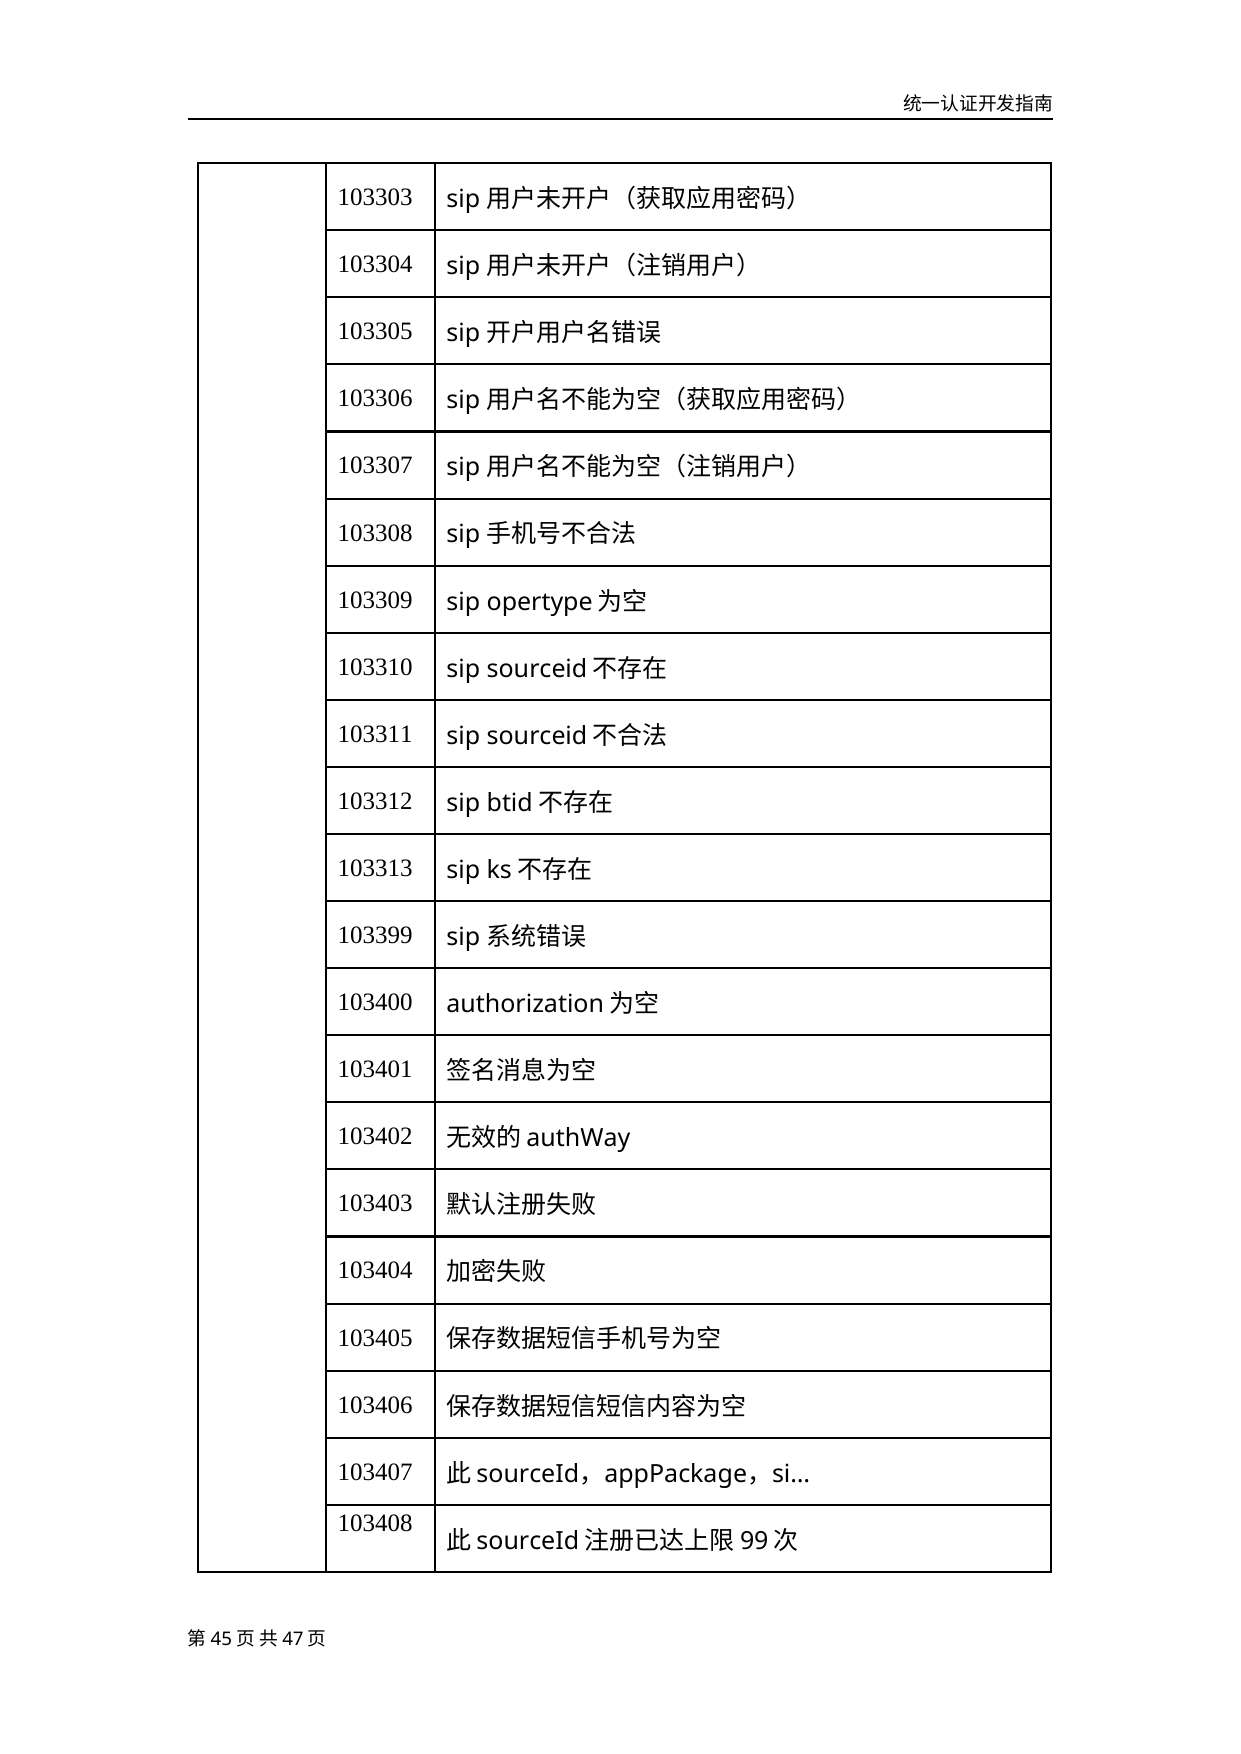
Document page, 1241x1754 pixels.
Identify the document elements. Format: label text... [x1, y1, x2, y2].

table_cell 103400 [327, 969, 434, 1034]
table_cell 加密失败 [436, 1238, 1050, 1302]
table_cell sip 用户未开户（注销用户） [436, 231, 1050, 296]
table_cell 103308 [327, 500, 434, 564]
table_cell sip btid不存在 [436, 768, 1050, 833]
table_cell sip sourceid不存在 [436, 634, 1050, 699]
table_cell 保存数据短信手机号为空 [436, 1305, 1050, 1369]
table_cell 103403 [327, 1170, 434, 1235]
table_cell sip 用户名不能为空（注销用户） [436, 433, 1050, 497]
table_cell 103401 [327, 1036, 434, 1101]
table_cell 103399 [327, 902, 434, 967]
table_cell sip 开户用户名错误 [436, 298, 1050, 363]
table_cell 103402 [327, 1103, 434, 1168]
table_cell 保存数据短信短信内容为空 [436, 1372, 1050, 1437]
table_cell 103310 [327, 634, 434, 699]
table_cell 103305 [327, 298, 434, 363]
table_cell sip 用户名不能为空（获取应用密码） [436, 365, 1050, 430]
table_cell 无效的authWay [436, 1103, 1050, 1168]
table_cell 103306 [327, 365, 434, 430]
table_cell 103303 [327, 164, 434, 229]
table_cell 103313 [327, 835, 434, 900]
table_cell 103407 [327, 1439, 434, 1504]
table_cell sip 手机号不合法 [436, 500, 1050, 564]
table_cell sip 系统错误 [436, 902, 1050, 967]
table_cell 此sourceId，appPackage，si… [436, 1439, 1050, 1504]
table_cell sip sourceid不合法 [436, 701, 1050, 766]
table_cell 103408 [327, 1506, 434, 1571]
table_cell 103312 [327, 768, 434, 833]
table_cell 默认注册失败 [436, 1170, 1050, 1235]
table_cell 103309 [327, 567, 434, 632]
table_cell 103405 [327, 1305, 434, 1369]
table_cell sip ks不存在 [436, 835, 1050, 900]
table_cell 103307 [327, 433, 434, 497]
table_cell 103304 [327, 231, 434, 296]
table_cell authorization为空 [436, 969, 1050, 1034]
table_cell sip opertype为空 [436, 567, 1050, 632]
table_cell 103406 [327, 1372, 434, 1437]
table_cell 103404 [327, 1238, 434, 1302]
table_cell 103311 [327, 701, 434, 766]
table_cell 此sourceId注册已达上限 99次 [436, 1506, 1050, 1571]
table_cell 签名消息为空 [436, 1036, 1050, 1101]
table_cell sip 用户未开户（获取应用密码） [436, 164, 1050, 229]
